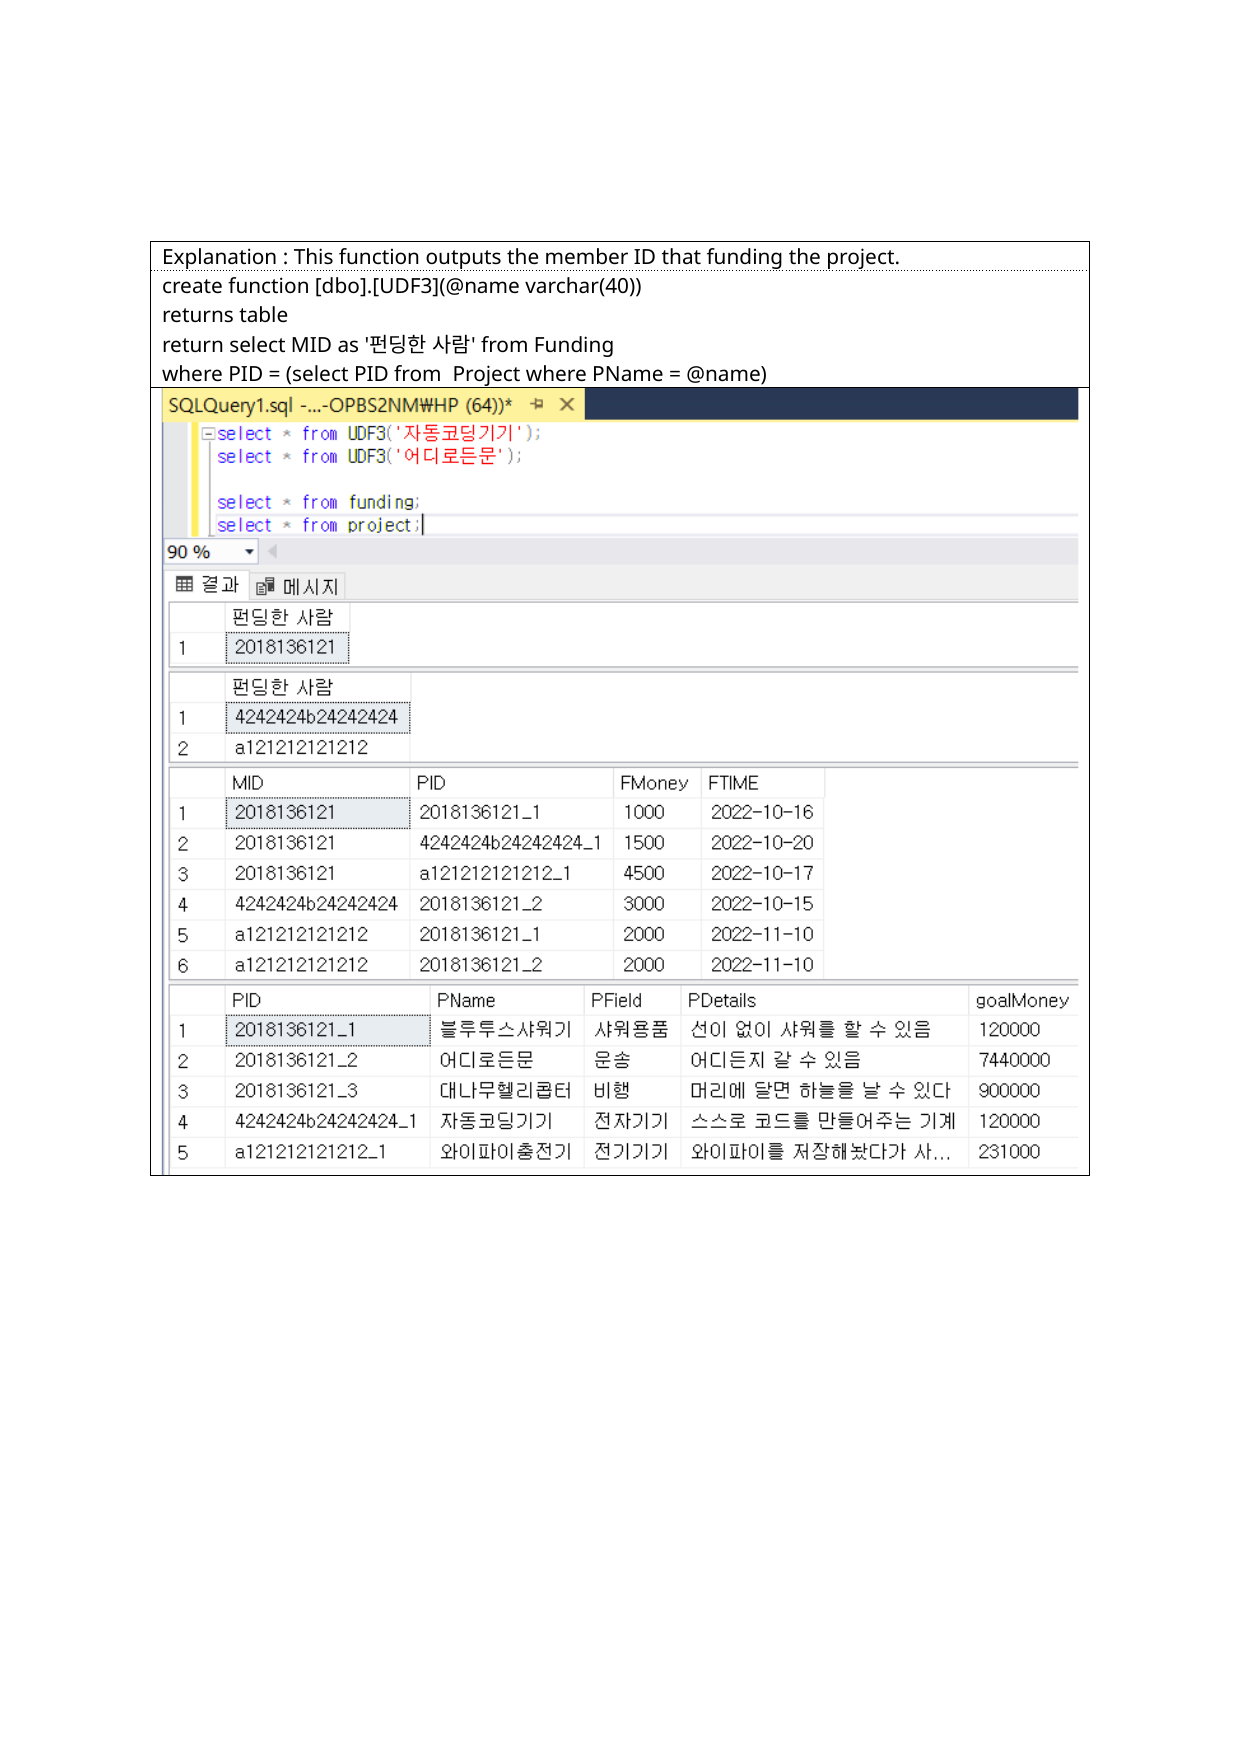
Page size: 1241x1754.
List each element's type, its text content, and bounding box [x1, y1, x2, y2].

table_header Explanation : This function outputs the member ID that funding the project. [151, 242, 1089, 270]
table_cell [1079, 388, 1089, 1175]
table_cell [151, 388, 161, 1175]
picture [161, 388, 1079, 1175]
table_cell create function [dbo].[UDF3](@name varchar(40)) returns table return select MID as '펀딩한 사람' from Funding where PID = (select PID from Project where PName = @name) [151, 270, 1089, 387]
